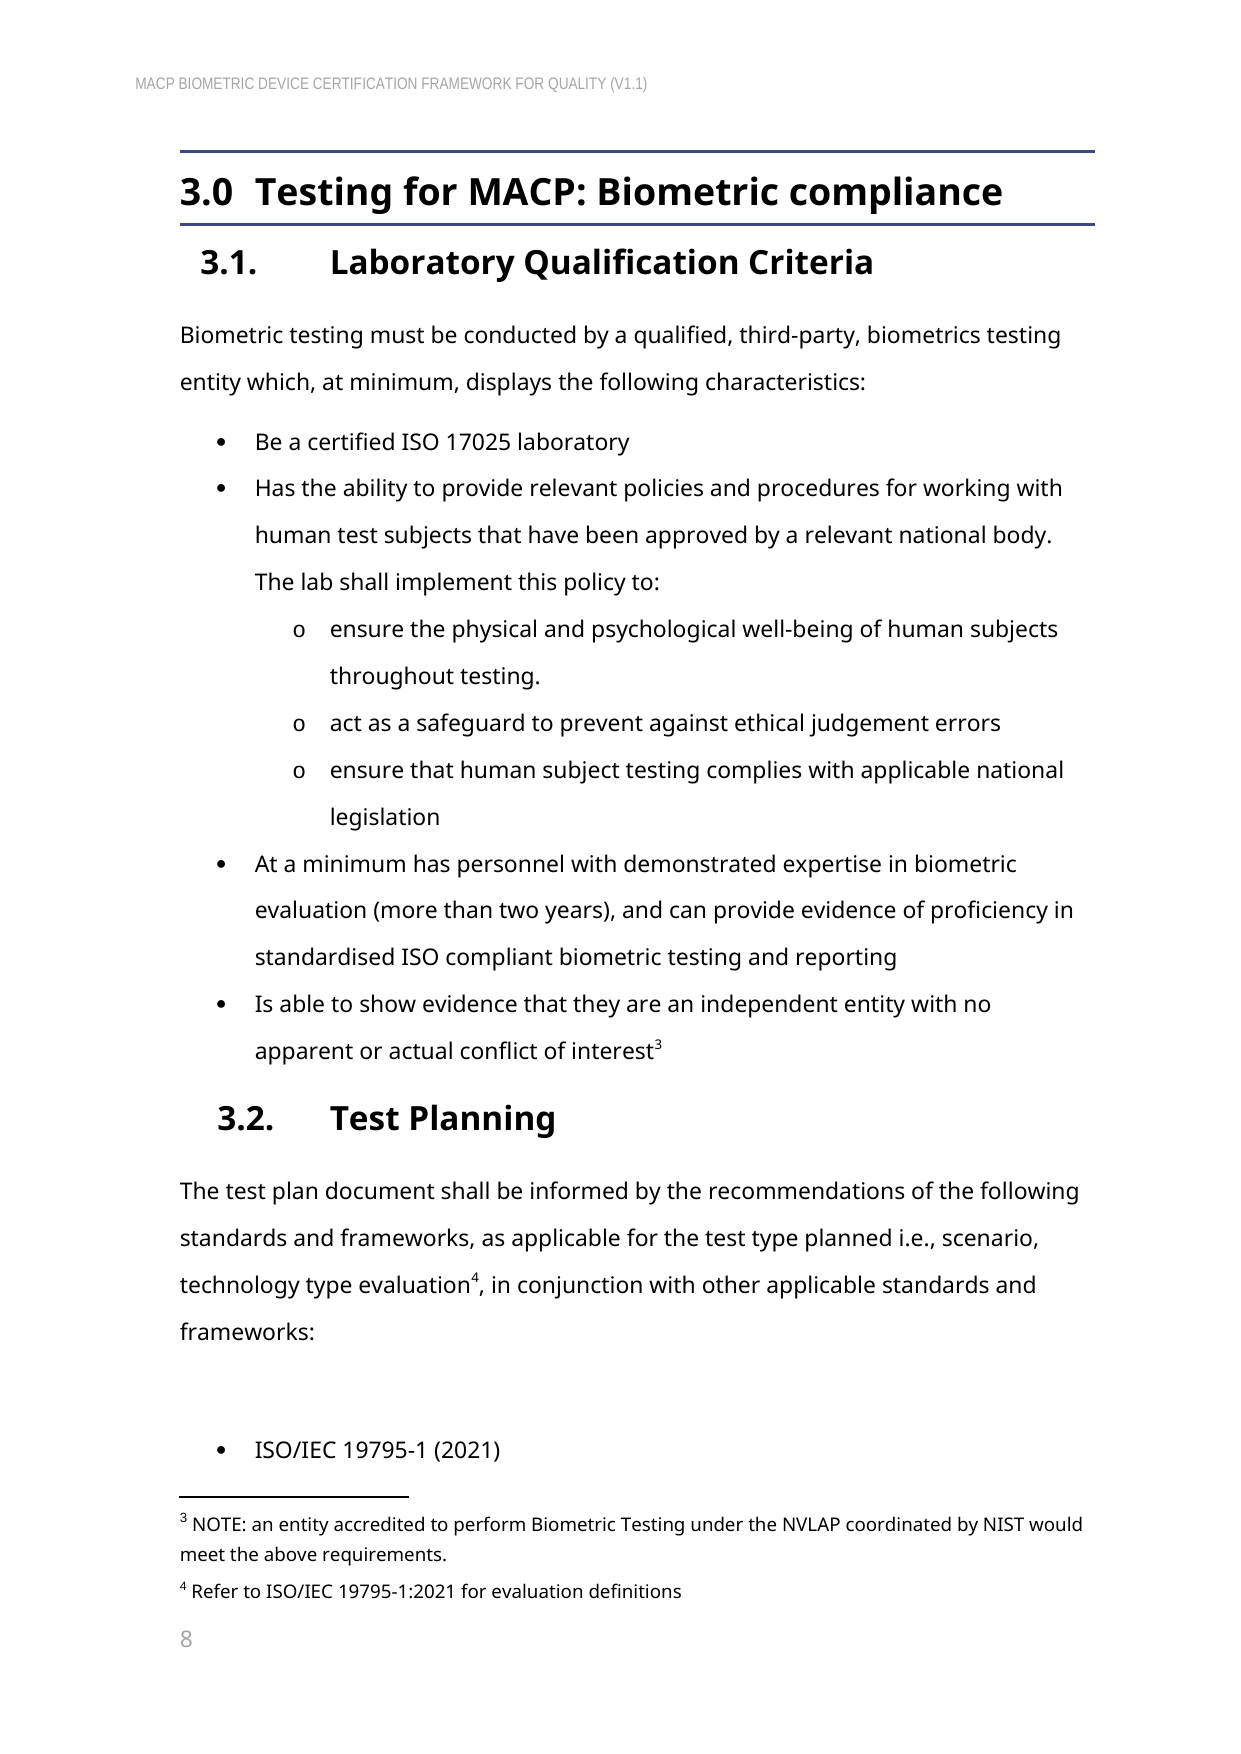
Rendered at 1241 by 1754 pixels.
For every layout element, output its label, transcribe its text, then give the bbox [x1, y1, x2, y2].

subtitle Test Planning [217, 1094, 1095, 1140]
list Is able to show evidence that they are an independent entity with no apparent or actual conflict of interest [217, 988, 1095, 1066]
text Biometric testing must be conducted by a qualified, third-party, biometrics testing entity which, at minimum, displays the following characteristics: [179, 319, 1095, 397]
list ensure that human subject testing complies with applicable national legislation [292, 754, 1095, 832]
list ISO/IEC 19795-1 (2021) [217, 1434, 1095, 1466]
list At a minimum has personnel with demonstrated expertise in biometric evaluation (more than two years), and can provide evidence of proficiency in standardised ISO compliant biometric testing and reporting [217, 848, 1095, 973]
subtitle Testing for MACP: Biometric compliance [179, 151, 1095, 226]
list Be a certified ISO 17025 laboratory [217, 425, 1095, 457]
subtitle Laboratory Qualification Criteria [200, 238, 1095, 284]
list act as a safeguard to prevent against ethical judgement errors [292, 707, 1095, 738]
list ensure the physical and psychological well-being of human subjects throughout testing. [292, 613, 1095, 691]
text The test plan document shall be informed by the recommendations of the following standards and frameworks, as applicable for the test type planned i.e., scenario, technology type evaluation, in conjunction with other applicable standards and frameworks: [179, 1175, 1095, 1347]
list Has the ability to provide relevant policies and procedures for working with human test subjects that have been approved by a relevant national body. The lab shall implement this policy to: [217, 472, 1095, 597]
